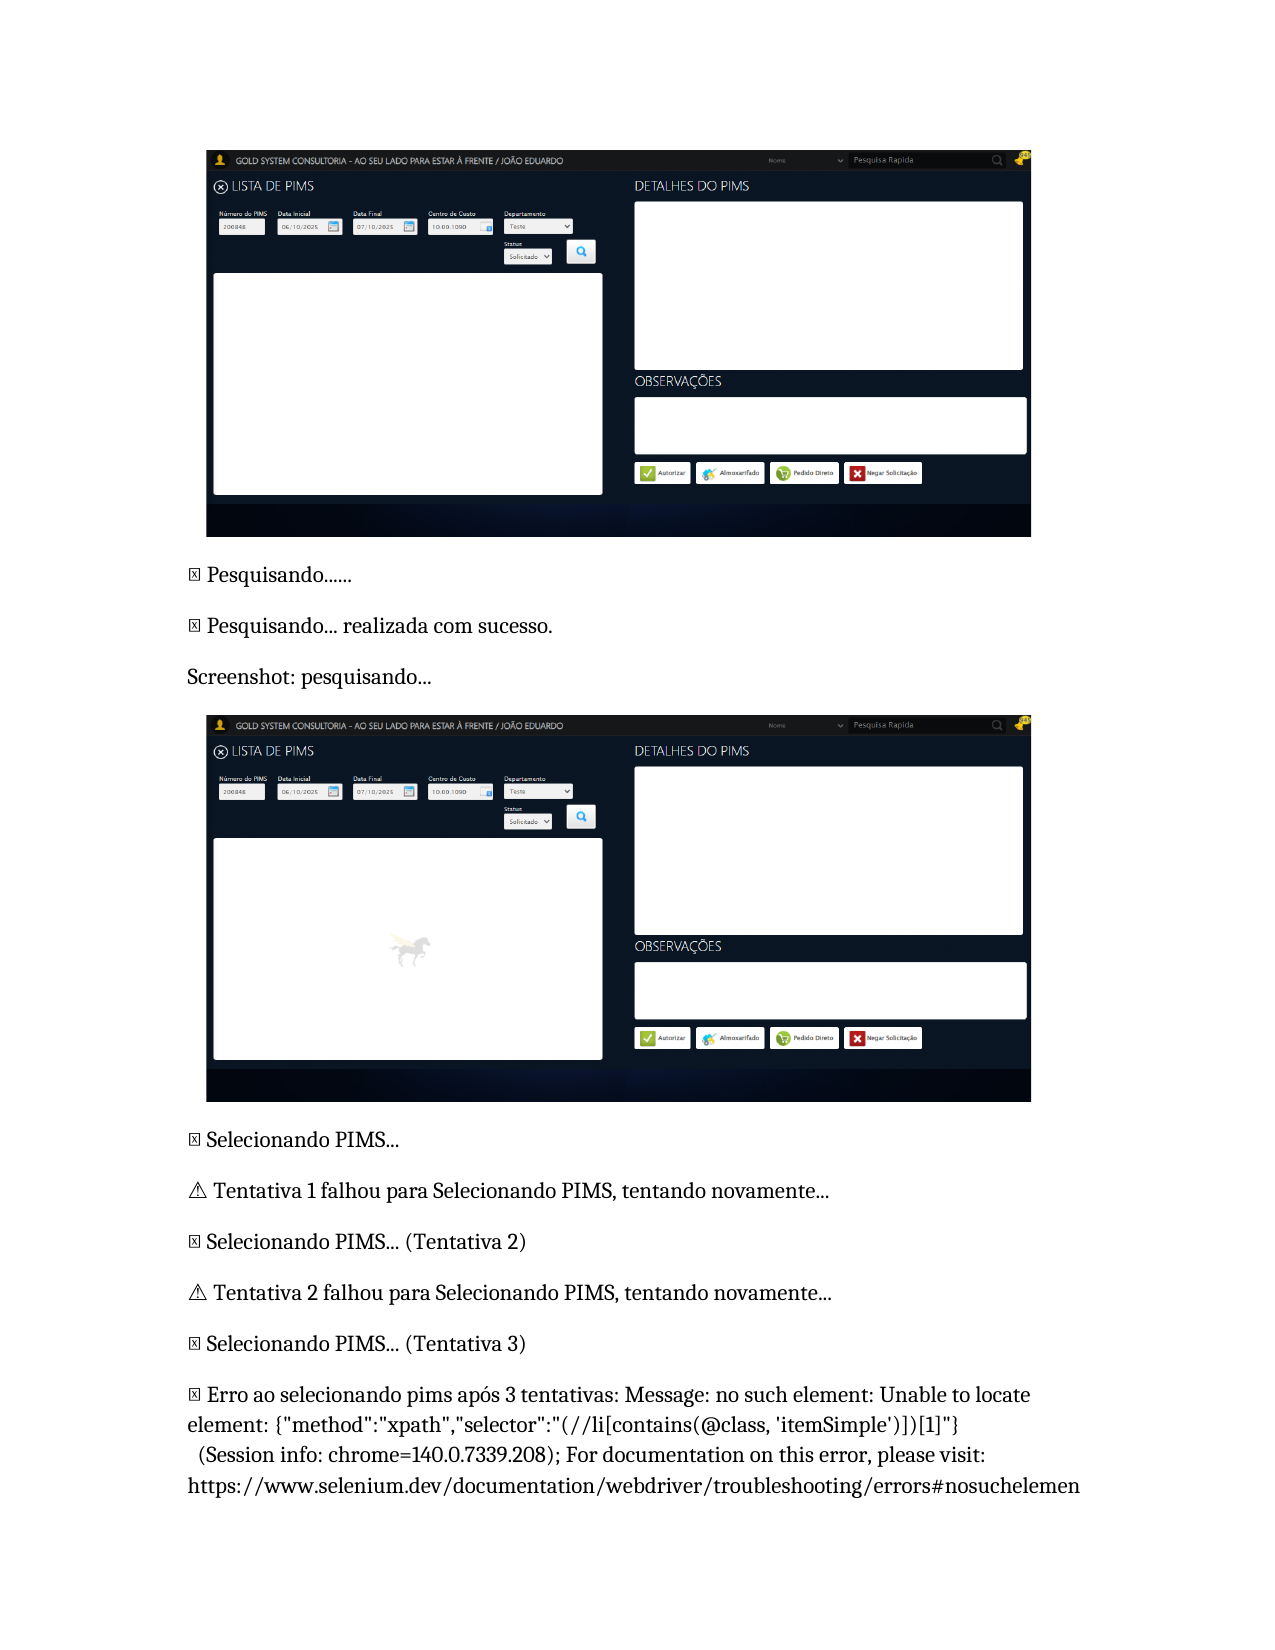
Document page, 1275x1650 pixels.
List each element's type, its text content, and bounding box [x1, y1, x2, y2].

text 🔄 Selecionando PIMS... (Tentativa 3) [187, 1331, 1087, 1357]
text ⚠️ Tentativa 1 falhou para Selecionando PIMS, tentando novamente... [187, 1178, 1087, 1204]
text 🔄 Selecionando PIMS... (Tentativa 2) [187, 1229, 1087, 1255]
text ⚠️ Tentativa 2 falhou para Selecionando PIMS, tentando novamente... [187, 1280, 1087, 1306]
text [187, 1382, 1087, 1499]
picture [206, 715, 1032, 1102]
picture [206, 150, 1032, 537]
text ✅ Pesquisando... realizada com sucesso. [187, 613, 1087, 639]
text 🔄 Selecionando PIMS... [187, 1127, 1087, 1153]
text Screenshot: pesquisando... [187, 664, 1087, 690]
text 🔄 Pesquisando...... [187, 562, 1087, 588]
